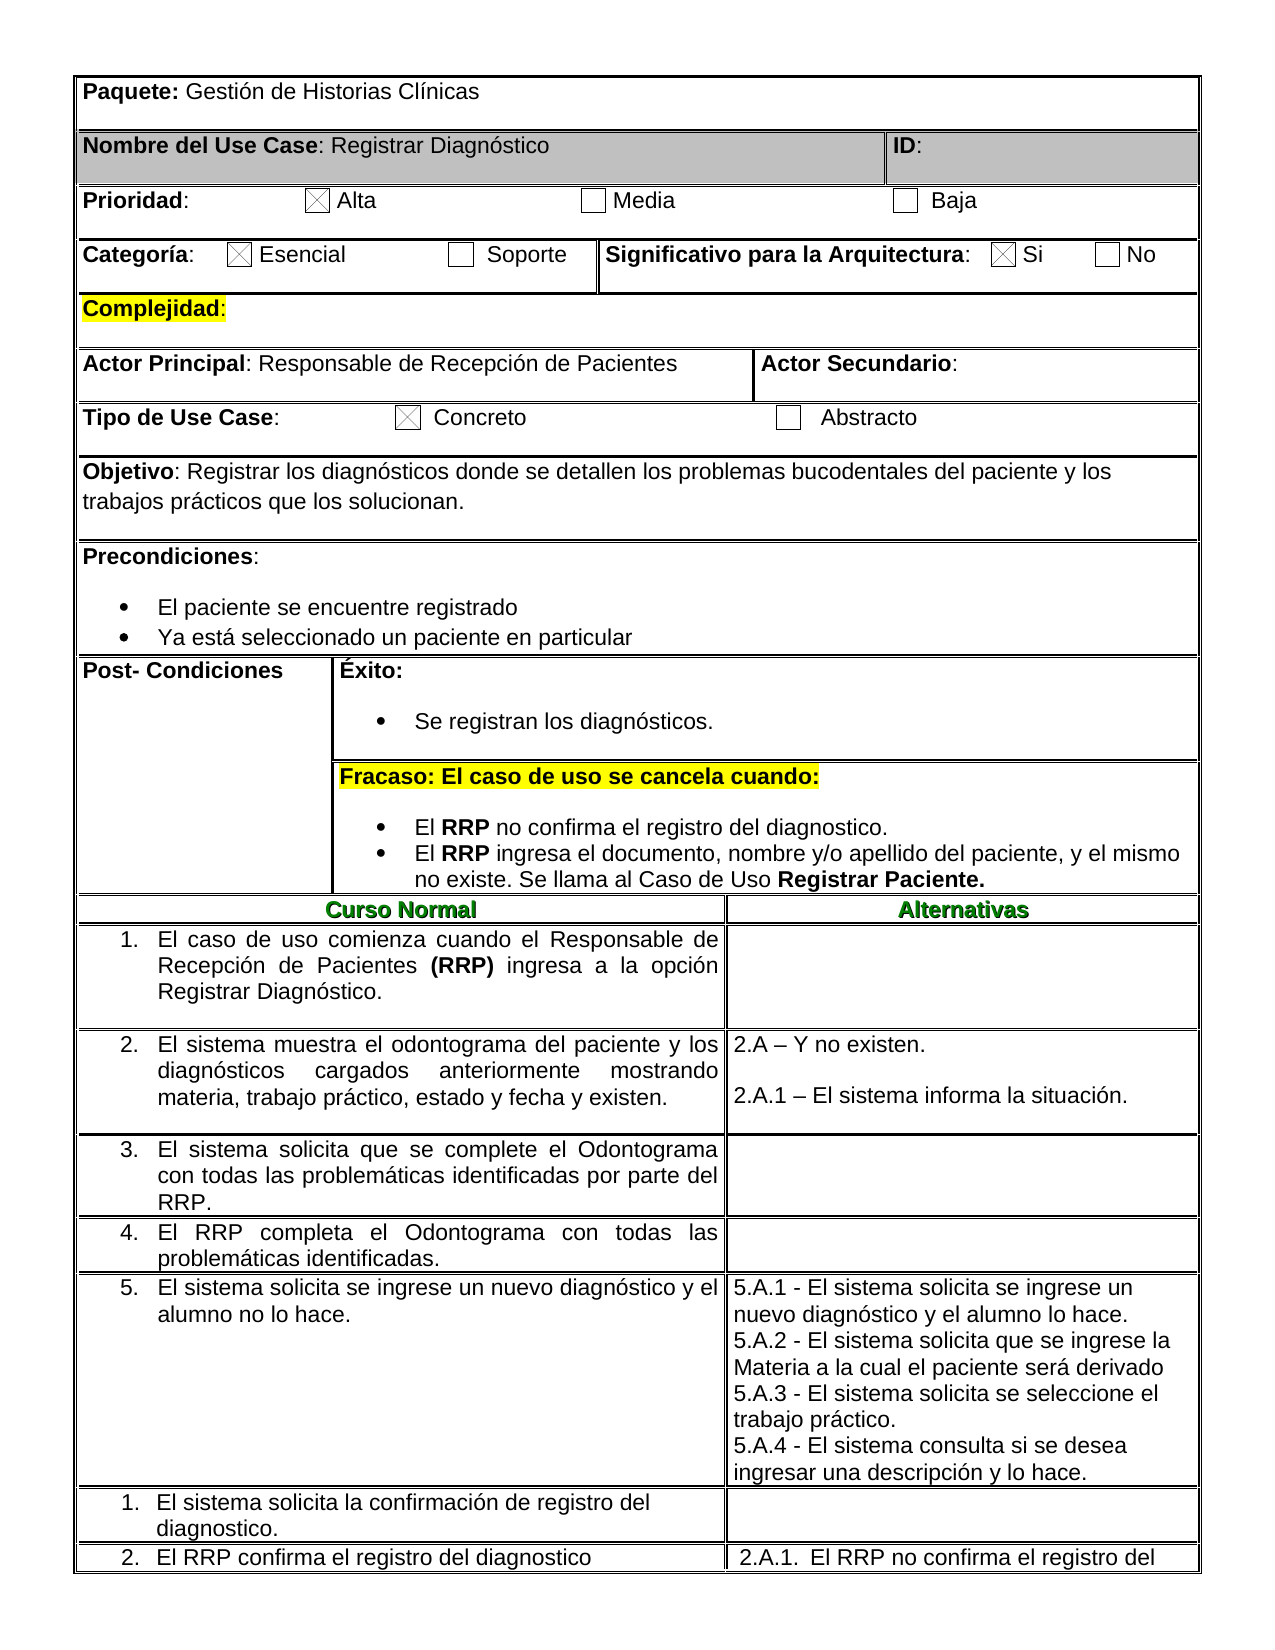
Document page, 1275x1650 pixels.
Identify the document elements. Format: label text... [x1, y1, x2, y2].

table_cell Tipo de Use Case: Concreto Abstracto [75, 401, 1200, 455]
table_cell El sistema solicita la confirmación de registro del diagnostico. [77, 1485, 724, 1541]
table_cell ID: [887, 129, 1199, 183]
table_cell El sistema solicita se ingrese un nuevo diagnóstico y el alumno no lo hace. [77, 1271, 724, 1485]
table_cell 5.A.1 - El sistema solicita se ingrese un nuevo diagnóstico y el alumno lo hace. 5.A.2 - El sistema solicita que se ingrese la Materia a la cual el paciente será derivado 5.A.3 - El sistema solicita se seleccione el trabajo práctico. 5.A.4 - El sistema consulta si se desea ingresar una descripción y lo hace. [728, 1271, 1199, 1485]
table_cell [728, 1485, 1199, 1541]
table_header Paquete: Gestión de Historias Clínicas [77, 78, 1198, 129]
table_cell Significativo para : Si No [600, 238, 1200, 292]
table_cell Nombre del Use Case: Registrar Diagnóstico [77, 129, 884, 183]
table_cell [728, 922, 1199, 1028]
table_cell Objetivo: Registrar los diagnósticos donde se detallen los problemas bucodentales del paciente y los trabajos prácticos que los solucionan. [77, 455, 1198, 539]
table_cell Actor Secundario: [753, 346, 1199, 401]
table_cell El caso de uso comienza cuando el Responsable de Recepción de Pacientes (RRP) ingresa a la opción Registrar Diagnóstico. [77, 922, 724, 1028]
table_cell El sistema muestra el odontograma del paciente y los diagnósticos cargados anteriormente mostrando materia, trabajo práctico, estado y fecha y existen. [75, 1028, 726, 1133]
table_cell Complejidad: [77, 292, 1198, 346]
table_cell El RRP completa el Odontograma con todas las problemáticas identificadas. [77, 1215, 724, 1271]
table_cell [728, 1133, 1200, 1215]
table_cell Curso Normal [75, 893, 726, 922]
table_cell Alternativas [726, 893, 1200, 922]
table_cell 2.A – Y no existen. 2.A.1 – El sistema informa la situación. [726, 1028, 1200, 1133]
table_cell [728, 1215, 1199, 1271]
table_cell Post- Condiciones [77, 654, 331, 893]
table_cell Éxito: Se registran los diagnósticos. [334, 654, 1199, 759]
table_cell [726, 1541, 1199, 1571]
table_cell Fracaso: El caso de uso se cancela cuando: El RRP no confirma el registro del diagnostico. El RRP ingresa el documento, nombre y/o apellido del paciente, y el mismo no existe. Se llama al Caso de Uso Registrar Paciente. [334, 759, 1199, 893]
table_cell Actor Principal: Responsable de Recepción de Pacientes [77, 346, 753, 401]
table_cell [77, 1541, 726, 1571]
table_cell Precondiciones: El paciente se encuentre registrado Ya está seleccionado un paciente en particular [77, 539, 1199, 654]
table_cell Categoría: Esencial Soporte [75, 238, 596, 292]
table_cell Prioridad: Alta Media Baja [77, 184, 1199, 238]
table_cell El sistema solicita que se complete el Odontograma con todas las problemáticas identificadas por parte del RRP. [75, 1133, 724, 1215]
